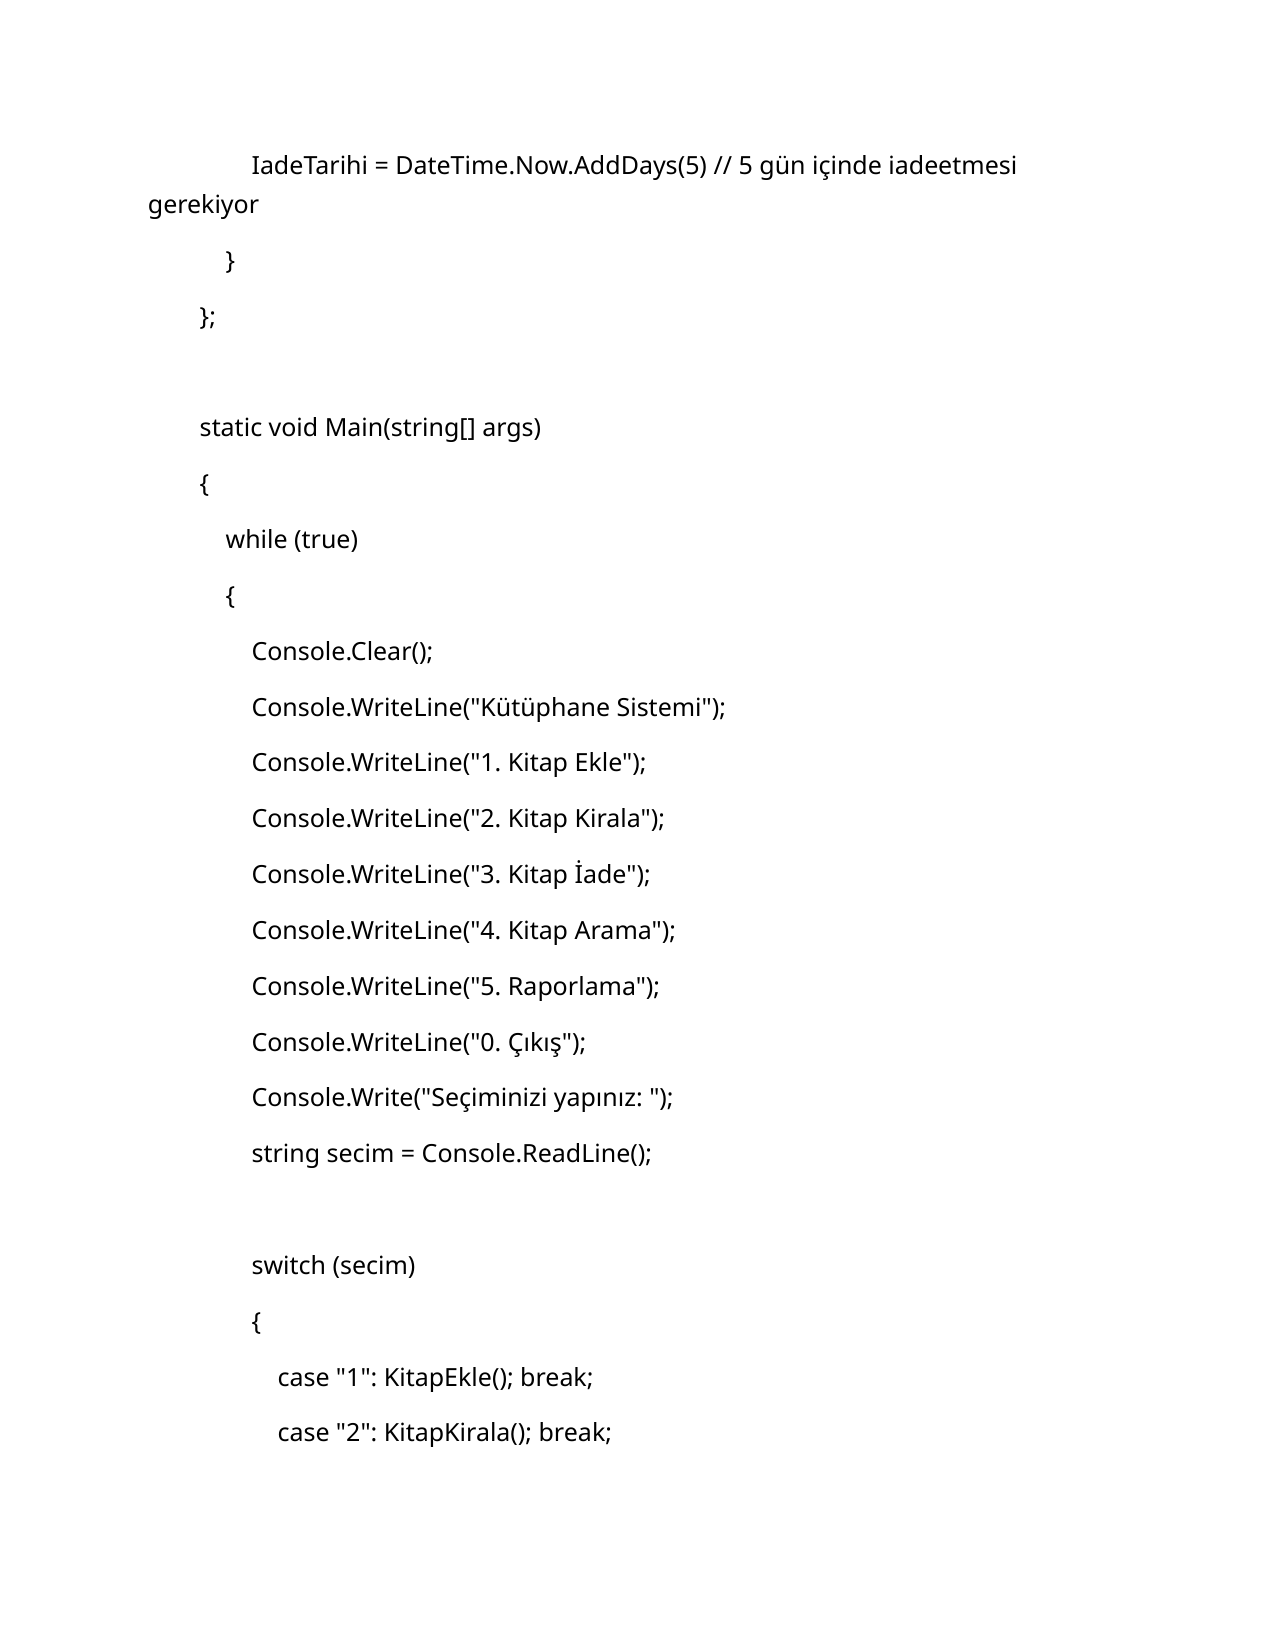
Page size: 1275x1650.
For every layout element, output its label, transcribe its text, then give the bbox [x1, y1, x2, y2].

text { [148, 578, 1127, 612]
text Console.WriteLine("1. Kitap Ekle"); [148, 745, 1127, 779]
text static void Main(string[] args) [148, 410, 1127, 444]
text { [148, 1303, 1127, 1337]
text while (true) [148, 522, 1127, 556]
text Console.WriteLine("2. Kitap Kirala"); [148, 801, 1127, 835]
text }; [148, 298, 1127, 332]
text } [148, 243, 1127, 277]
text switch (secim) [148, 1248, 1127, 1282]
text Console.WriteLine("Kütüphane Sistemi"); [148, 689, 1127, 723]
text Console.Clear(); [148, 633, 1127, 667]
text string secim = Console.ReadLine(); [148, 1136, 1127, 1170]
text case "2": KitapKirala(); break; [148, 1415, 1127, 1449]
text IadeTarihi = DateTime.Now.AddDays(5) // 5 gün içinde iadeetmesi gerekiyor [148, 148, 1127, 221]
text Console.WriteLine("0. Çıkış"); [148, 1024, 1127, 1058]
text { [148, 466, 1127, 500]
text Console.Write("Seçiminizi yapınız: "); [148, 1080, 1127, 1114]
text case "1": KitapEkle(); break; [148, 1359, 1127, 1393]
text Console.WriteLine("4. Kitap Arama"); [148, 913, 1127, 947]
text Console.WriteLine("3. Kitap İade"); [148, 857, 1127, 891]
text Console.WriteLine("5. Raporlama"); [148, 968, 1127, 1002]
